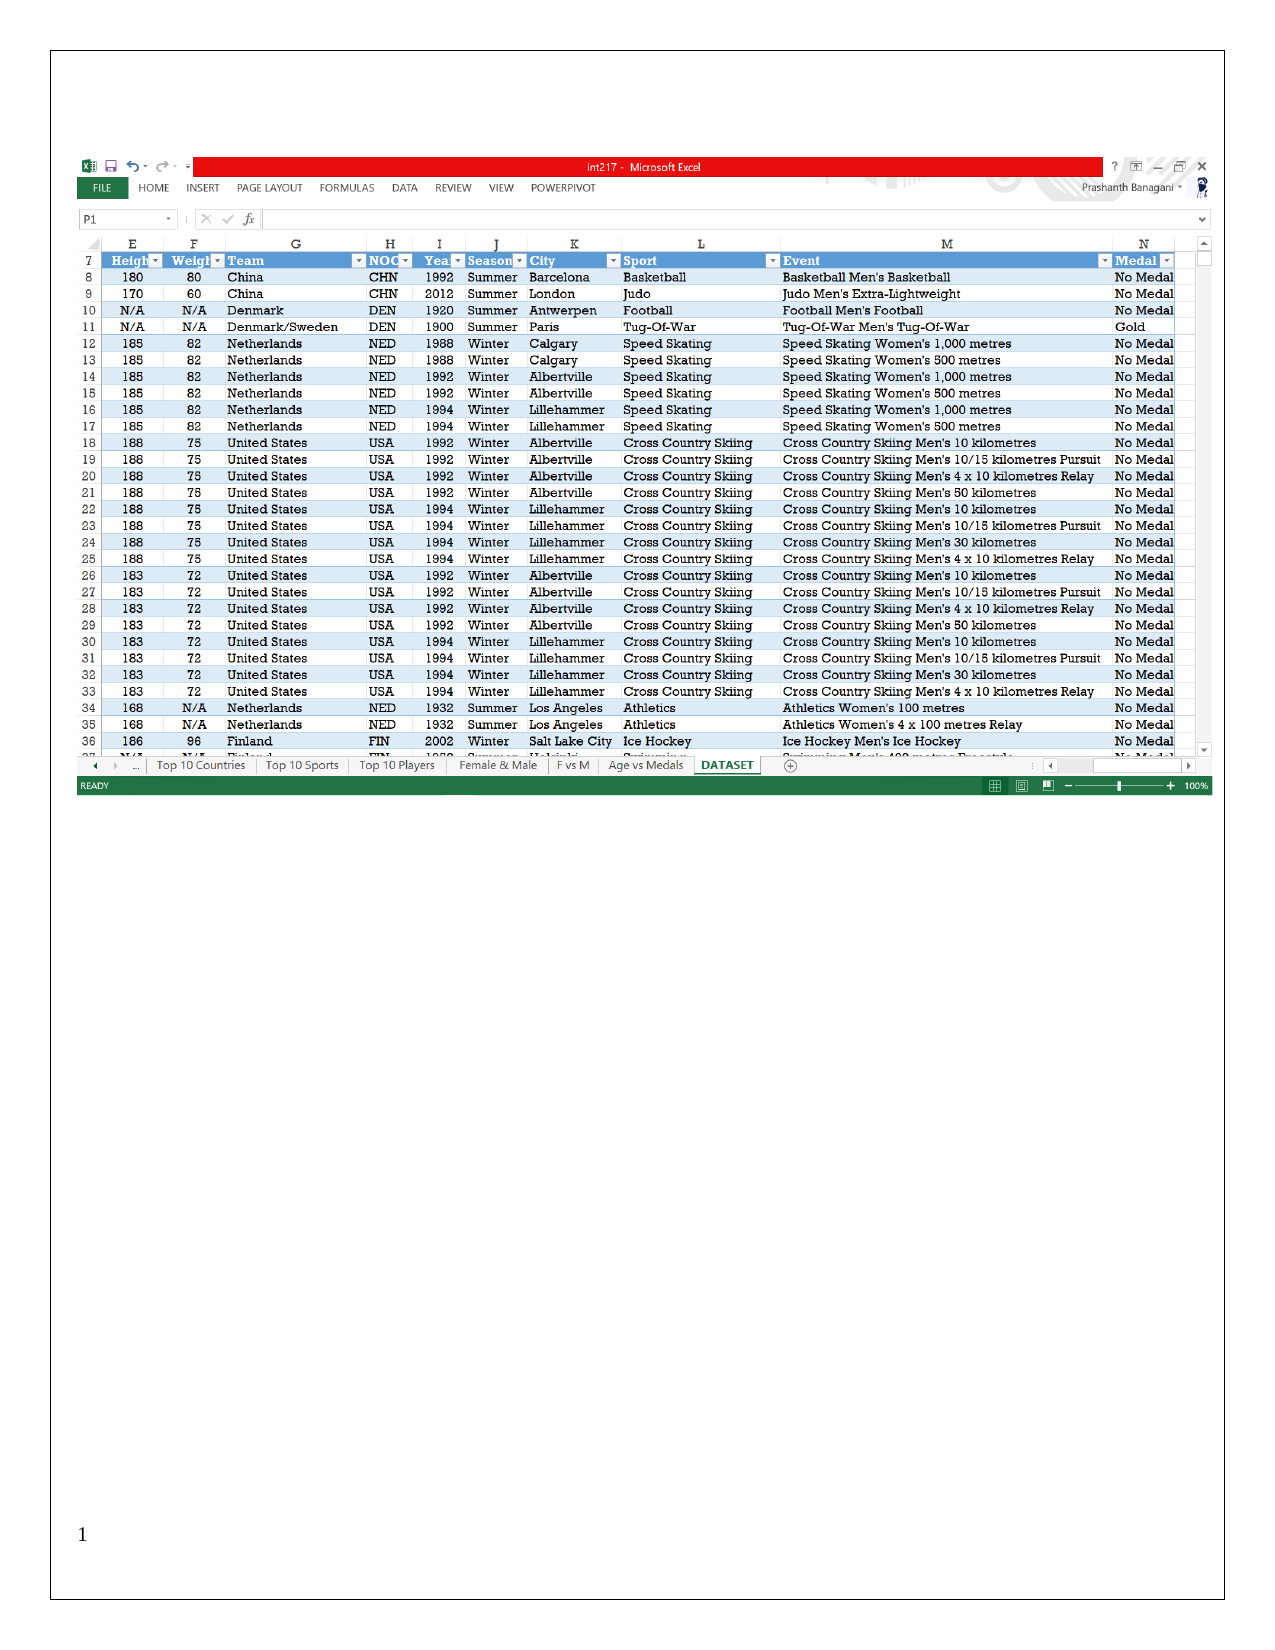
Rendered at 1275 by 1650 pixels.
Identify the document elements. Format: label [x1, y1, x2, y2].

picture [77, 157, 1213, 796]
